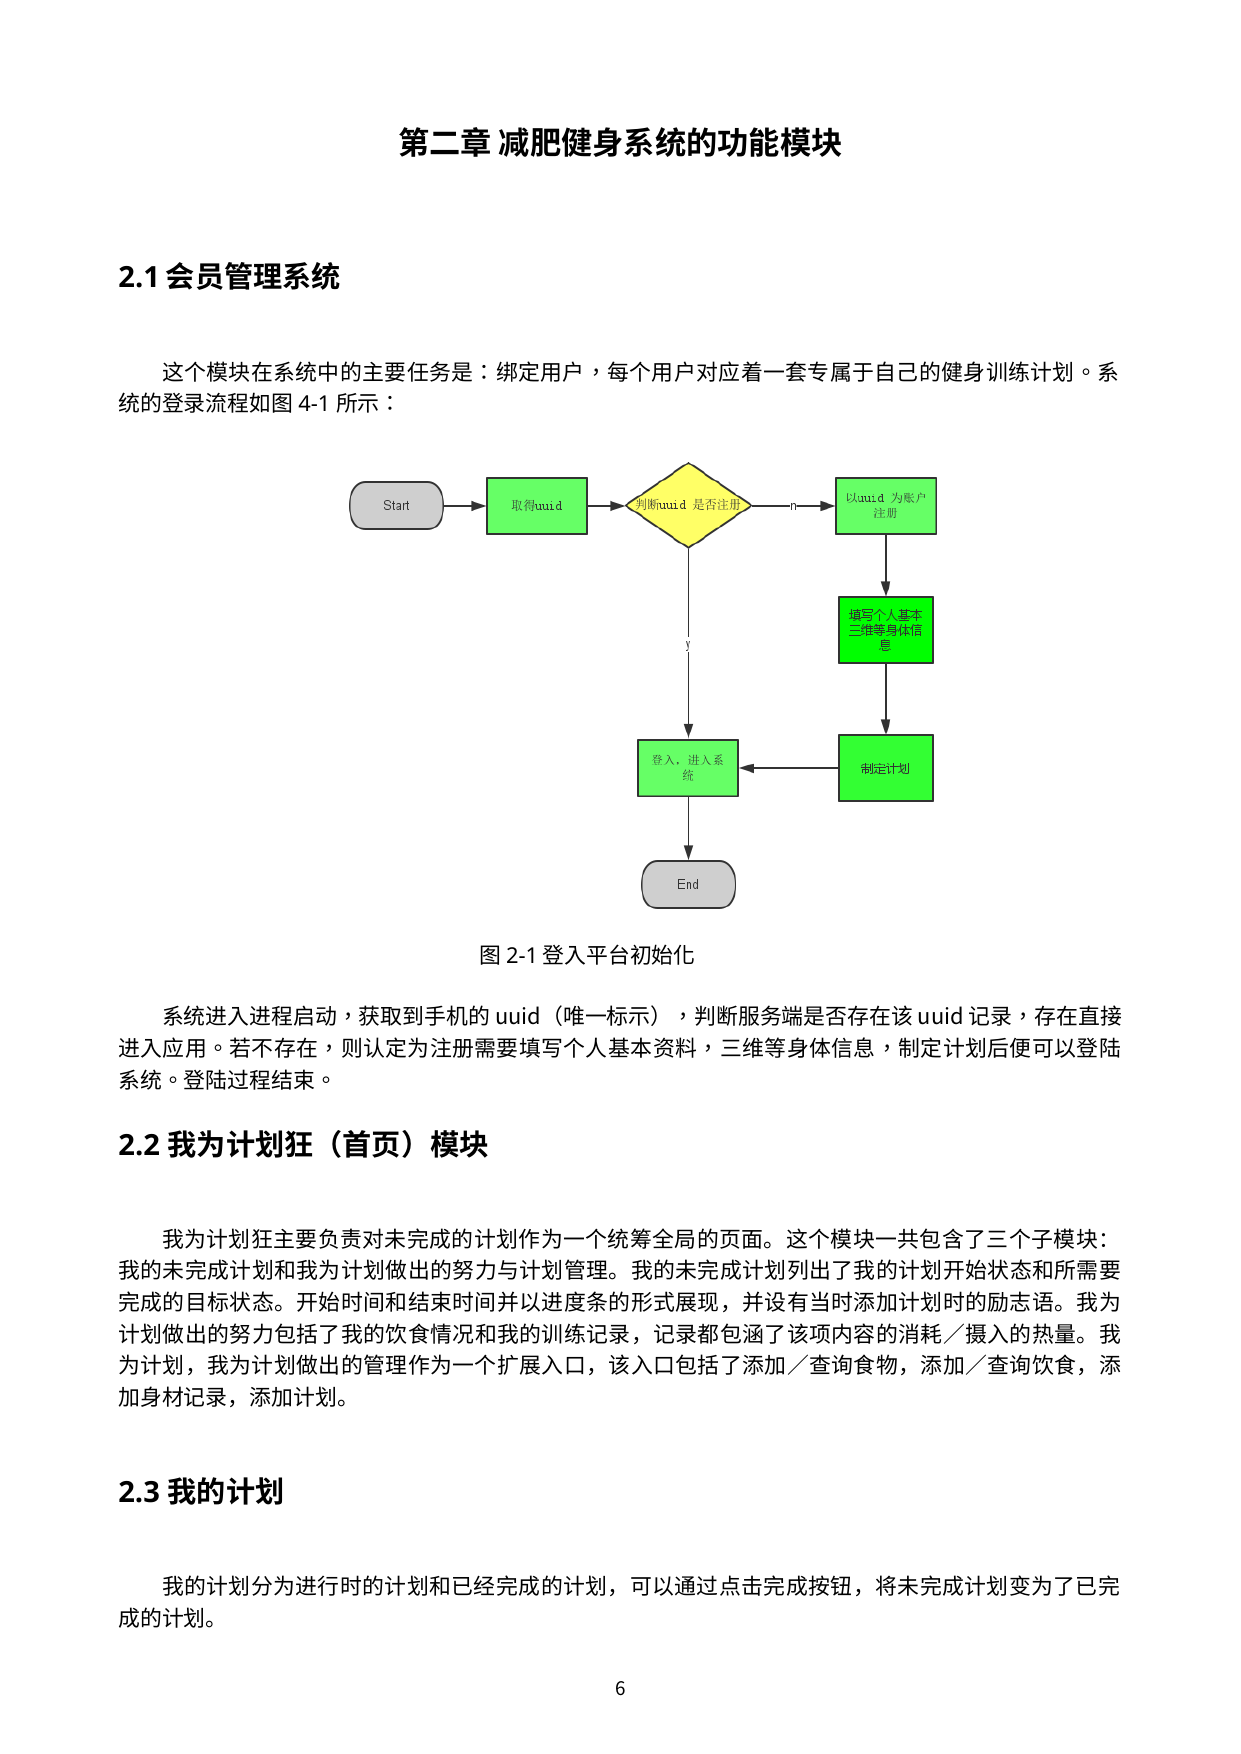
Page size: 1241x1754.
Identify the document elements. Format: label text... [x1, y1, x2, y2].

text 图 2-1登入平台初始化 [118, 938, 1122, 969]
subtitle 2.3 我的计划 [118, 1469, 1122, 1511]
picture [304, 417, 966, 938]
subtitle 2.1会员管理系统 [118, 254, 1122, 296]
subtitle 2.2 我为计划狂（首页）模块 [118, 1121, 1122, 1164]
text 我的计划分为进行时的计划和已经完成的计划，可以通过点击完成按钮，将未完成计划变为了已完成的计划。 [118, 1569, 1122, 1632]
text 我为计划狂主要负责对未完成的计划作为一个统筹全局的页面。这个模块一共包含了三个子模块：我的未完成计划和我为计划做出的努力与计划管理。我的未完成计划列出了我的计划开始状态和所需要完成的目标状态。开始时间和结束时间并以进度条的形式展现，并设有当时添加计划时的励志语。我为计划做出的努力包括了我的饮食情况和我的训练记录，记录都包涵了该项内容的消耗／摄入的热量。我为计划，我为计划做出的管理作为一个扩展入口，该入口包括了添加／查询食物，添加／查询饮食，添加身材记录，添加计划。 [118, 1222, 1122, 1412]
text 系统进入进程启动，获取到手机的uuid（唯一标示），判断服务端是否存在该uuid 记录，存在直接进入应用。若不存在，则认定为注册需要填写个人基本资料，三维等身体信息，制定计划后便可以登陆系统。登陆过程结束。 [118, 999, 1122, 1094]
text 这个模块在系统中的主要任务是：绑定用户，每个用户对应着一套专属于自己的健身训练计划。系统的登录流程如图 4-1 所示： [118, 354, 1122, 418]
subtitle 第二章 减肥健身系统的功能模块 [118, 118, 1122, 163]
